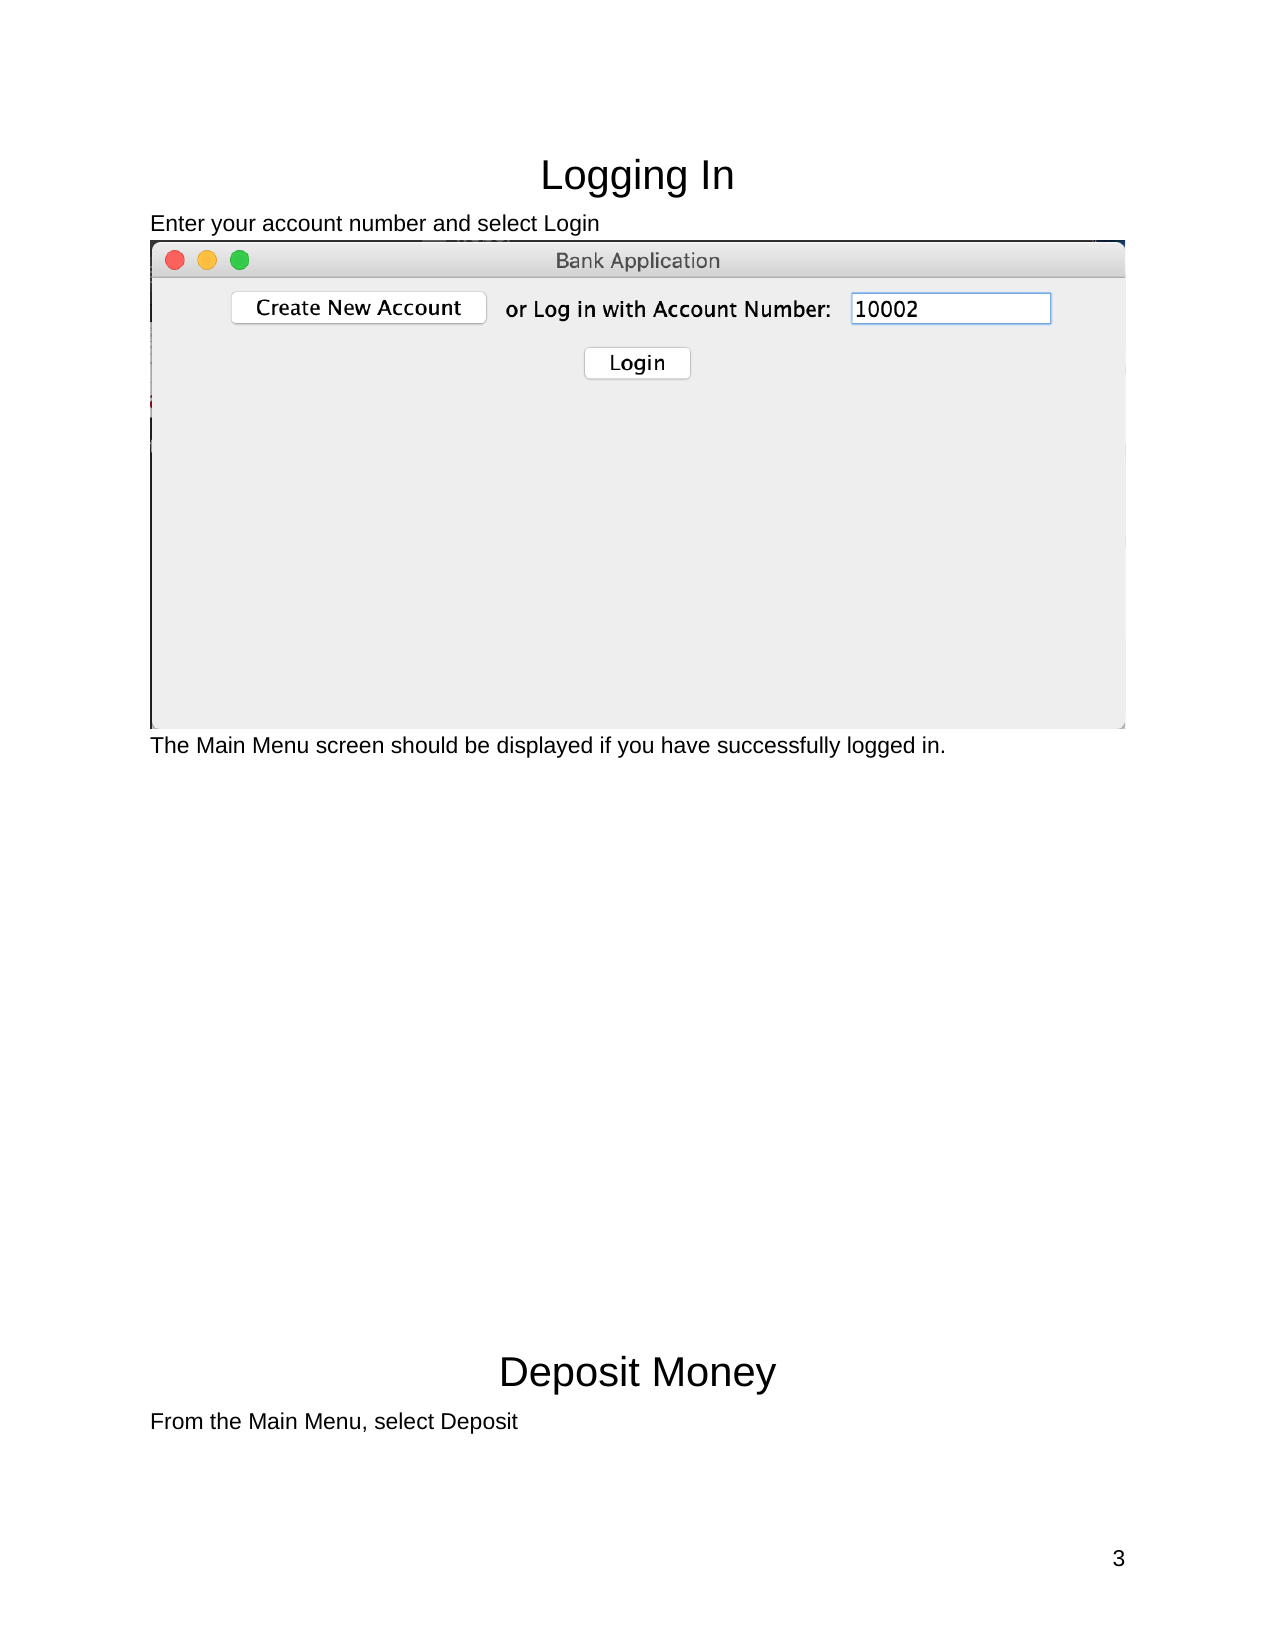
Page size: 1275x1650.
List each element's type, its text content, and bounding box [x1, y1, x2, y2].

subtitle Deposit Money [150, 1348, 1125, 1396]
picture [150, 240, 1125, 729]
subtitle Logging In [150, 150, 1125, 198]
text From the Main Menu, select Deposit [150, 1408, 1125, 1434]
text Enter your account number and select LoginThe Main Menu screen should be displayed if you have successfully logged in. [150, 210, 1125, 240]
text Enter your account number and select LoginThe Main Menu screen should be displayed if you have successfully logged in. [150, 729, 1125, 758]
